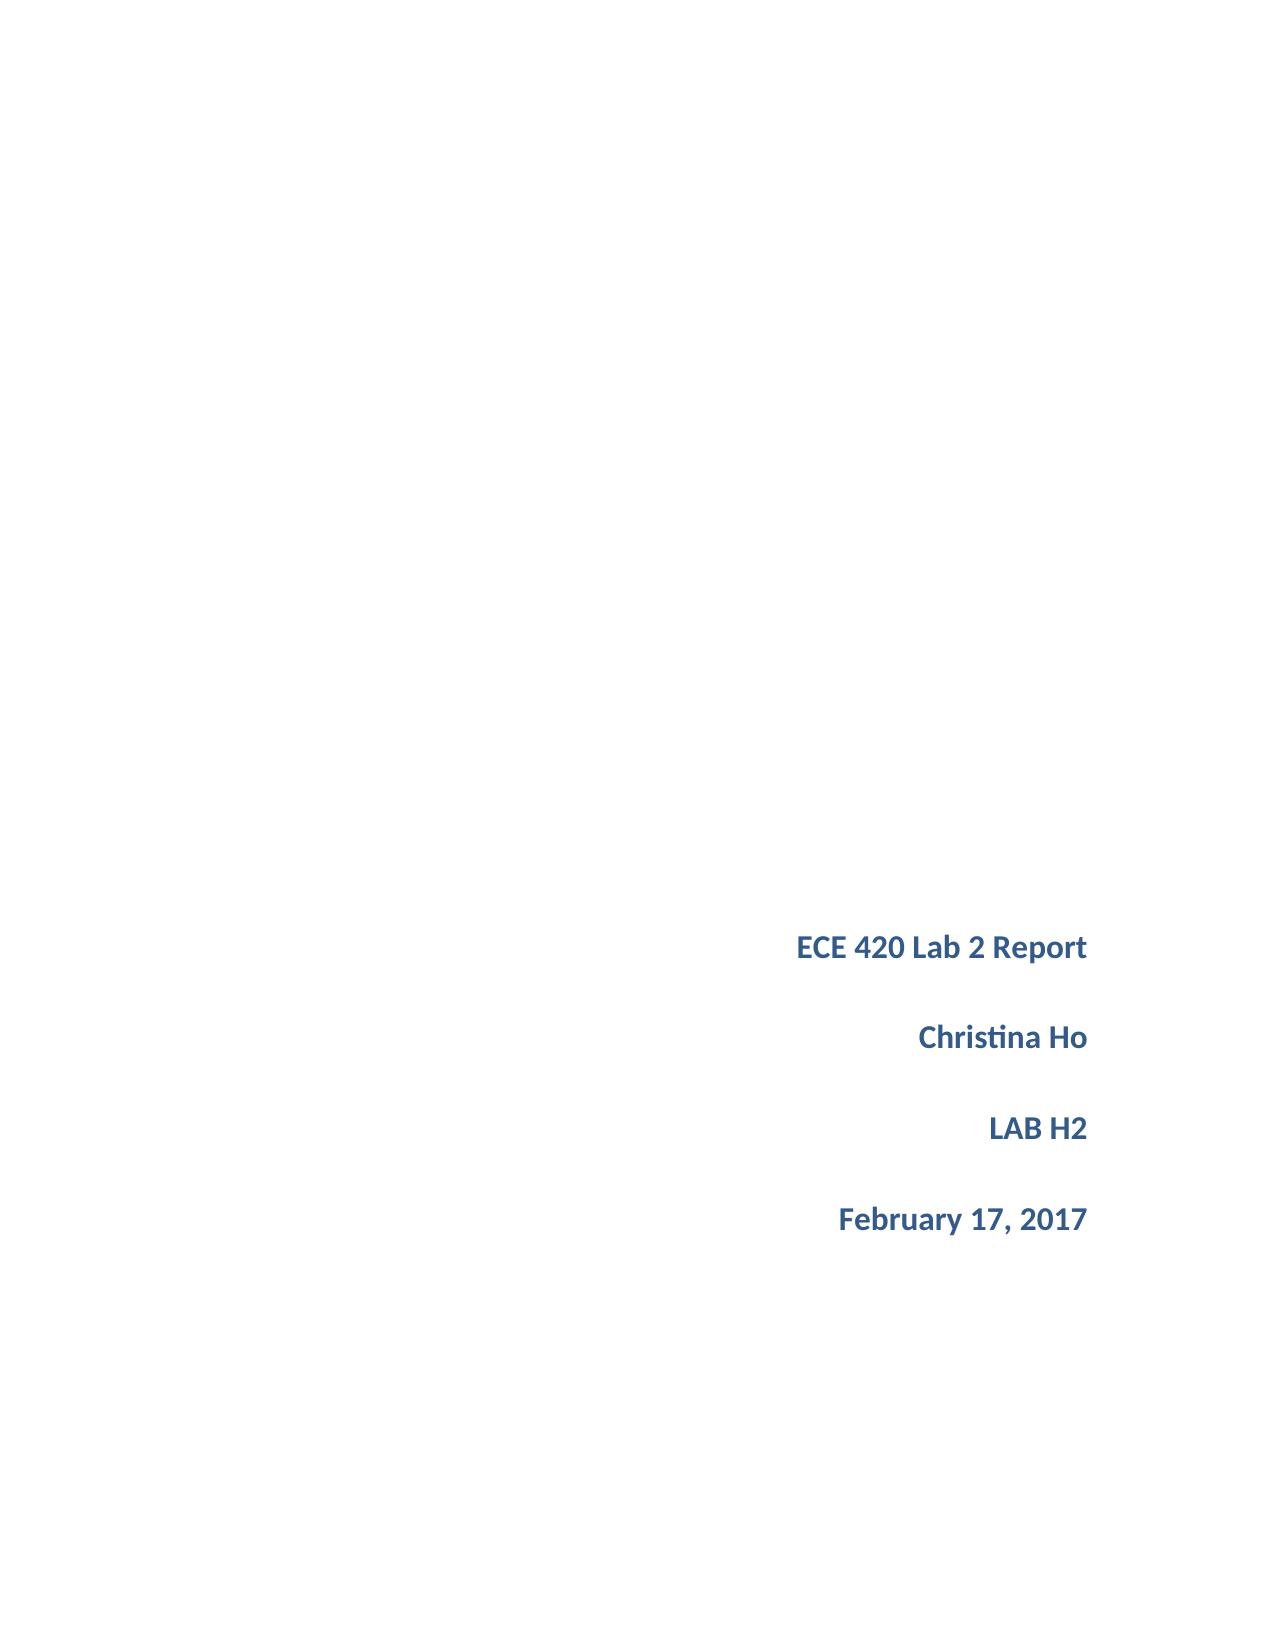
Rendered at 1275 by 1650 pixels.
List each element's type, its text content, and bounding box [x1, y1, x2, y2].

subtitle LAB H2 [187, 1107, 1087, 1148]
subtitle ECE 420 Lab 2 Report [187, 926, 1087, 967]
subtitle Christina Ho [187, 1017, 1087, 1057]
subtitle February 17, 2017 [187, 1198, 1087, 1239]
